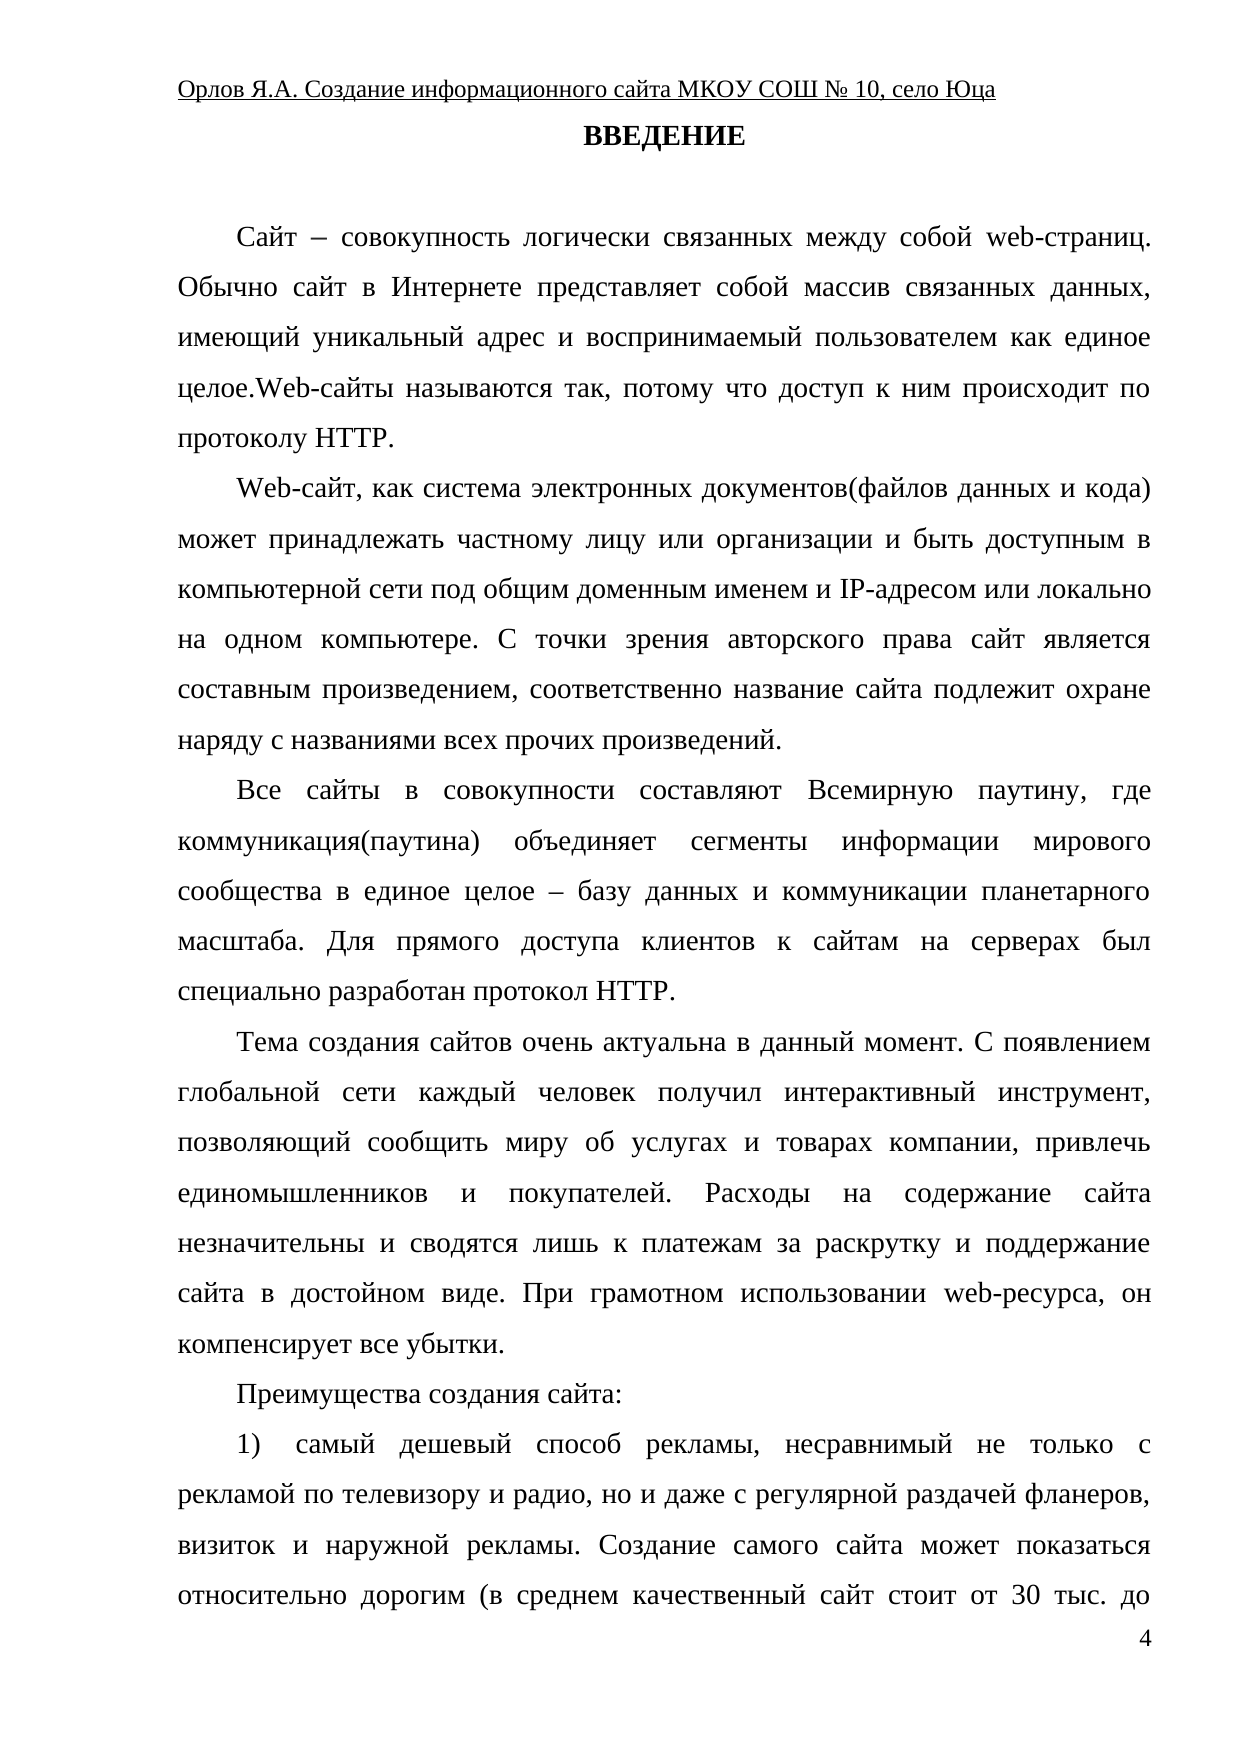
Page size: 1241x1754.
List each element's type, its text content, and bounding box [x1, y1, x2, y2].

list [177, 1426, 1152, 1611]
text Сайт – совокупность логически связанных между собой web-страниц. Обычно сайт в Интернете представляет собой массив связанных данных, имеющий уникальный адрес и воспринимаемый пользователем как единое целое.Web-сайты называются так, потому что доступ к ним происходит по протоколу HTTP. [177, 219, 1152, 454]
subtitle ВВЕДЕНИЕ [177, 118, 1152, 152]
text Преимущества создания сайта: [177, 1376, 1152, 1409]
text Web-сайт, как система электронных документов(файлов данных и кода) может принадлежать частному лицу или организации и быть доступным в компьютерной сети под общим доменным именем и IP-адресом или локально на одном компьютере. С точки зрения авторского права сайт является составным произведением, соответственно название сайта подлежит охране наряду с названиями всех прочих произведений. [177, 470, 1152, 756]
text Тема создания сайтов очень актуальна в данный момент. С появлением глобальной сети каждый человек получил интерактивный инструмент, позволяющий сообщить миру об услугах и товарах компании, привлечь единомышленников и покупателей. Расходы на содержание сайта незначительны и сводятся лишь к платежам за раскрутку и поддержание сайта в достойном виде. При грамотном использовании web-ресурса, он компенсирует все убытки. [177, 1024, 1152, 1359]
text Все сайты в совокупности составляют Всемирную паутину, где коммуникация(паутина) объединяет сегменты информации мирового сообщества в единое целое – базу данных и коммуникации планетарного масштаба. Для прямого доступа клиентов к сайтам на серверах был специально разработан протокол HTTP. [177, 772, 1152, 1007]
